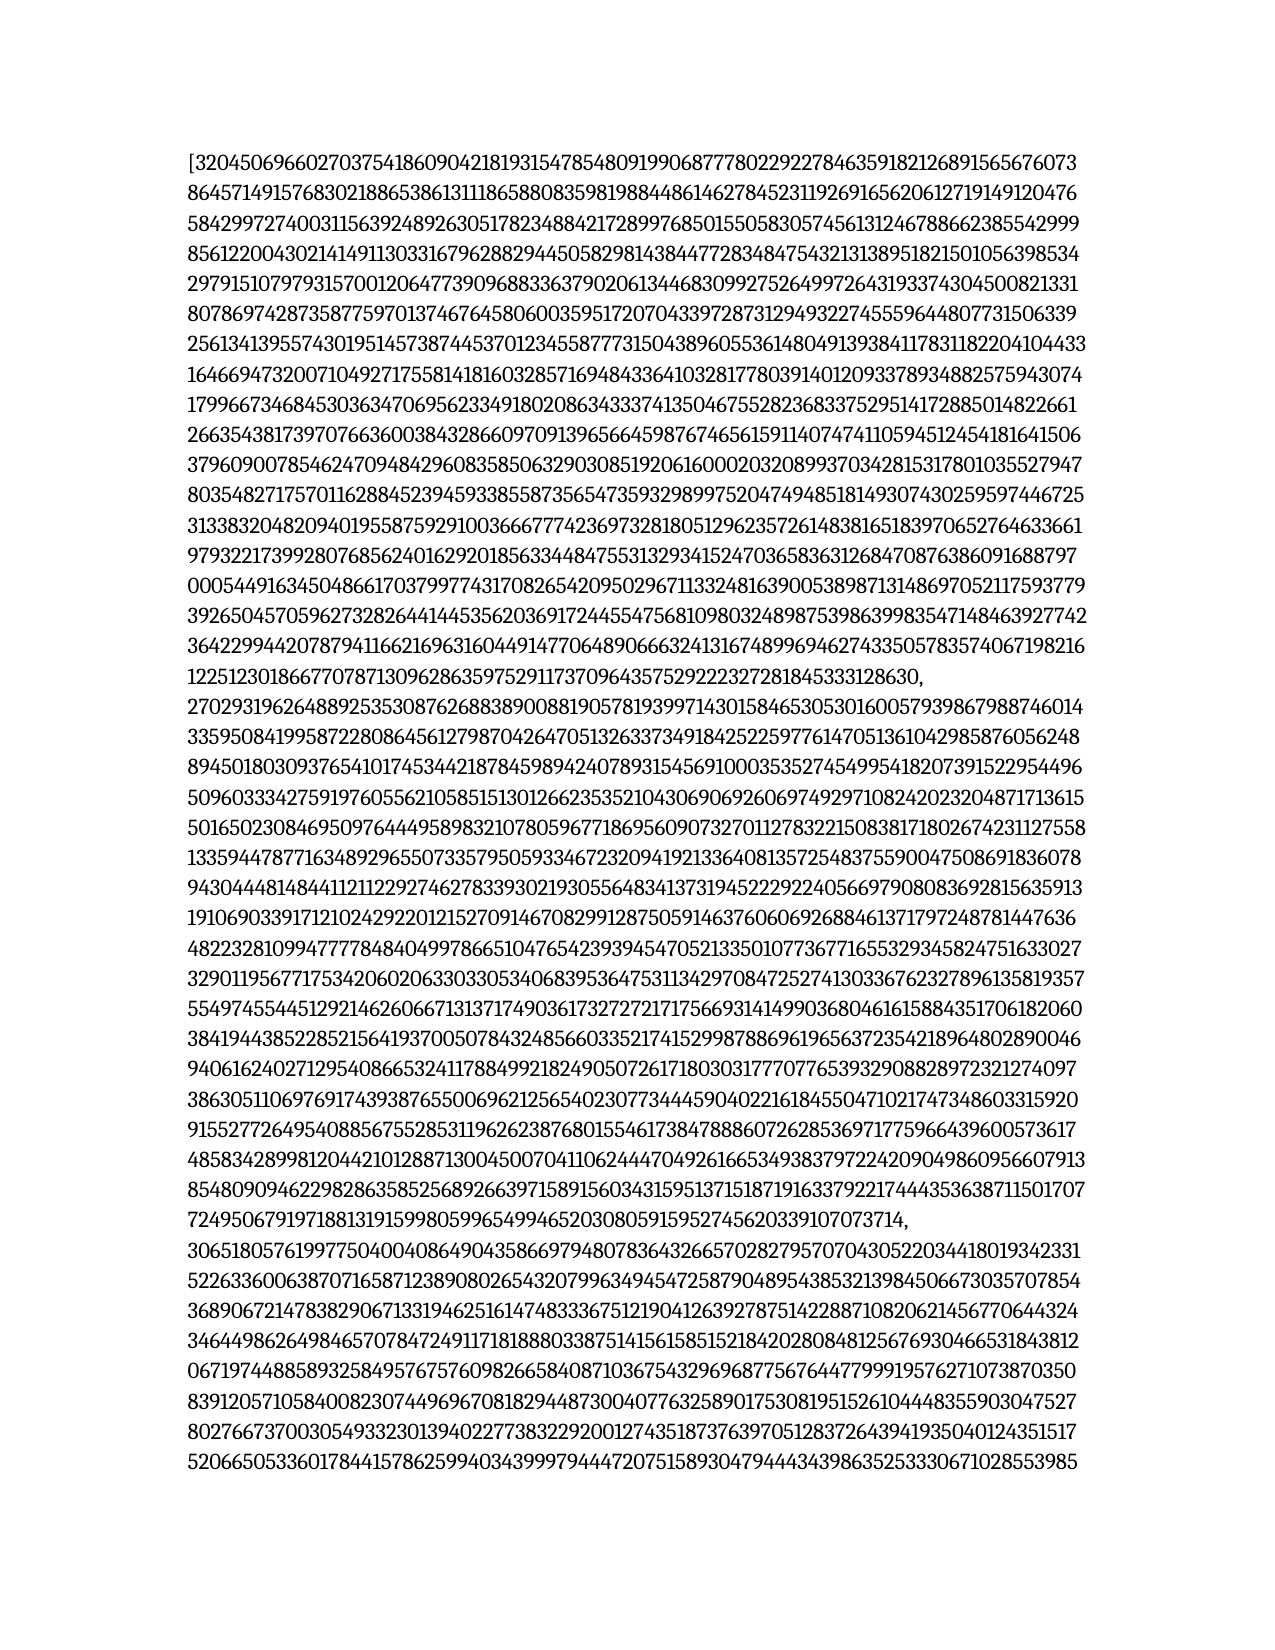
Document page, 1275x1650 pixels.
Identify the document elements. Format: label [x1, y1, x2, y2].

text [187, 150, 1087, 1475]
